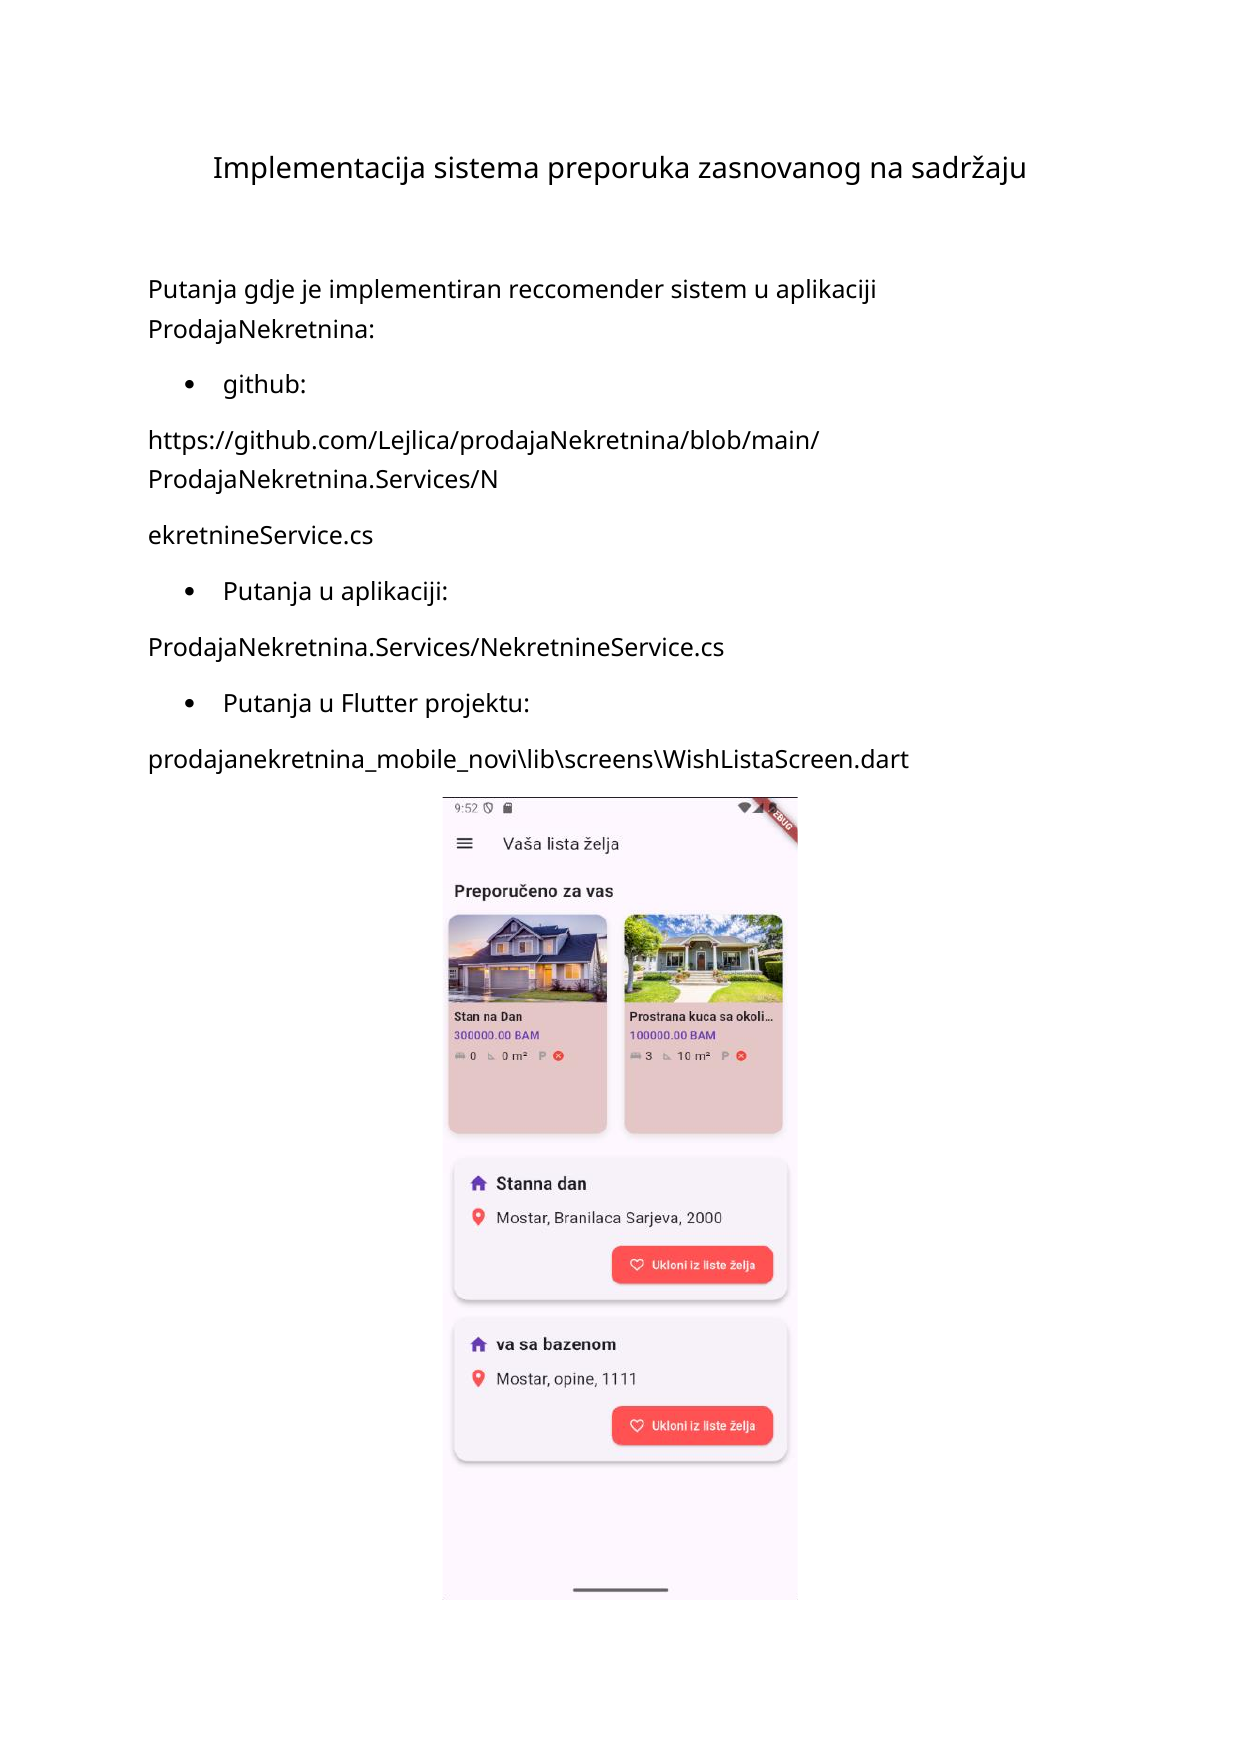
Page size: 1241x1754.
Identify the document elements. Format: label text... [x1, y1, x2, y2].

list Putanja u aplikaciji: [185, 574, 1093, 608]
text ekretnineService.cs [148, 518, 1093, 552]
picture [442, 797, 798, 1600]
text Putanja gdje je implementiran reccomender sistem u aplikaciji ProdajaNekretnina: [148, 272, 1093, 345]
list Putanja u Flutter projektu: [185, 686, 1093, 719]
text https://github.com/Lejlica/prodajaNekretnina/blob/main/ProdajaNekretnina.Services/N [148, 423, 1093, 496]
text ProdajaNekretnina.Services/NekretnineService.cs [148, 630, 1093, 664]
text prodajanekretnina_mobile_novi\lib\screens\WishListaScreen.dart [148, 741, 1093, 775]
text Implementacija sistema preporuka zasnovanog na sadržaju [148, 148, 1093, 187]
list github: [185, 367, 1093, 401]
